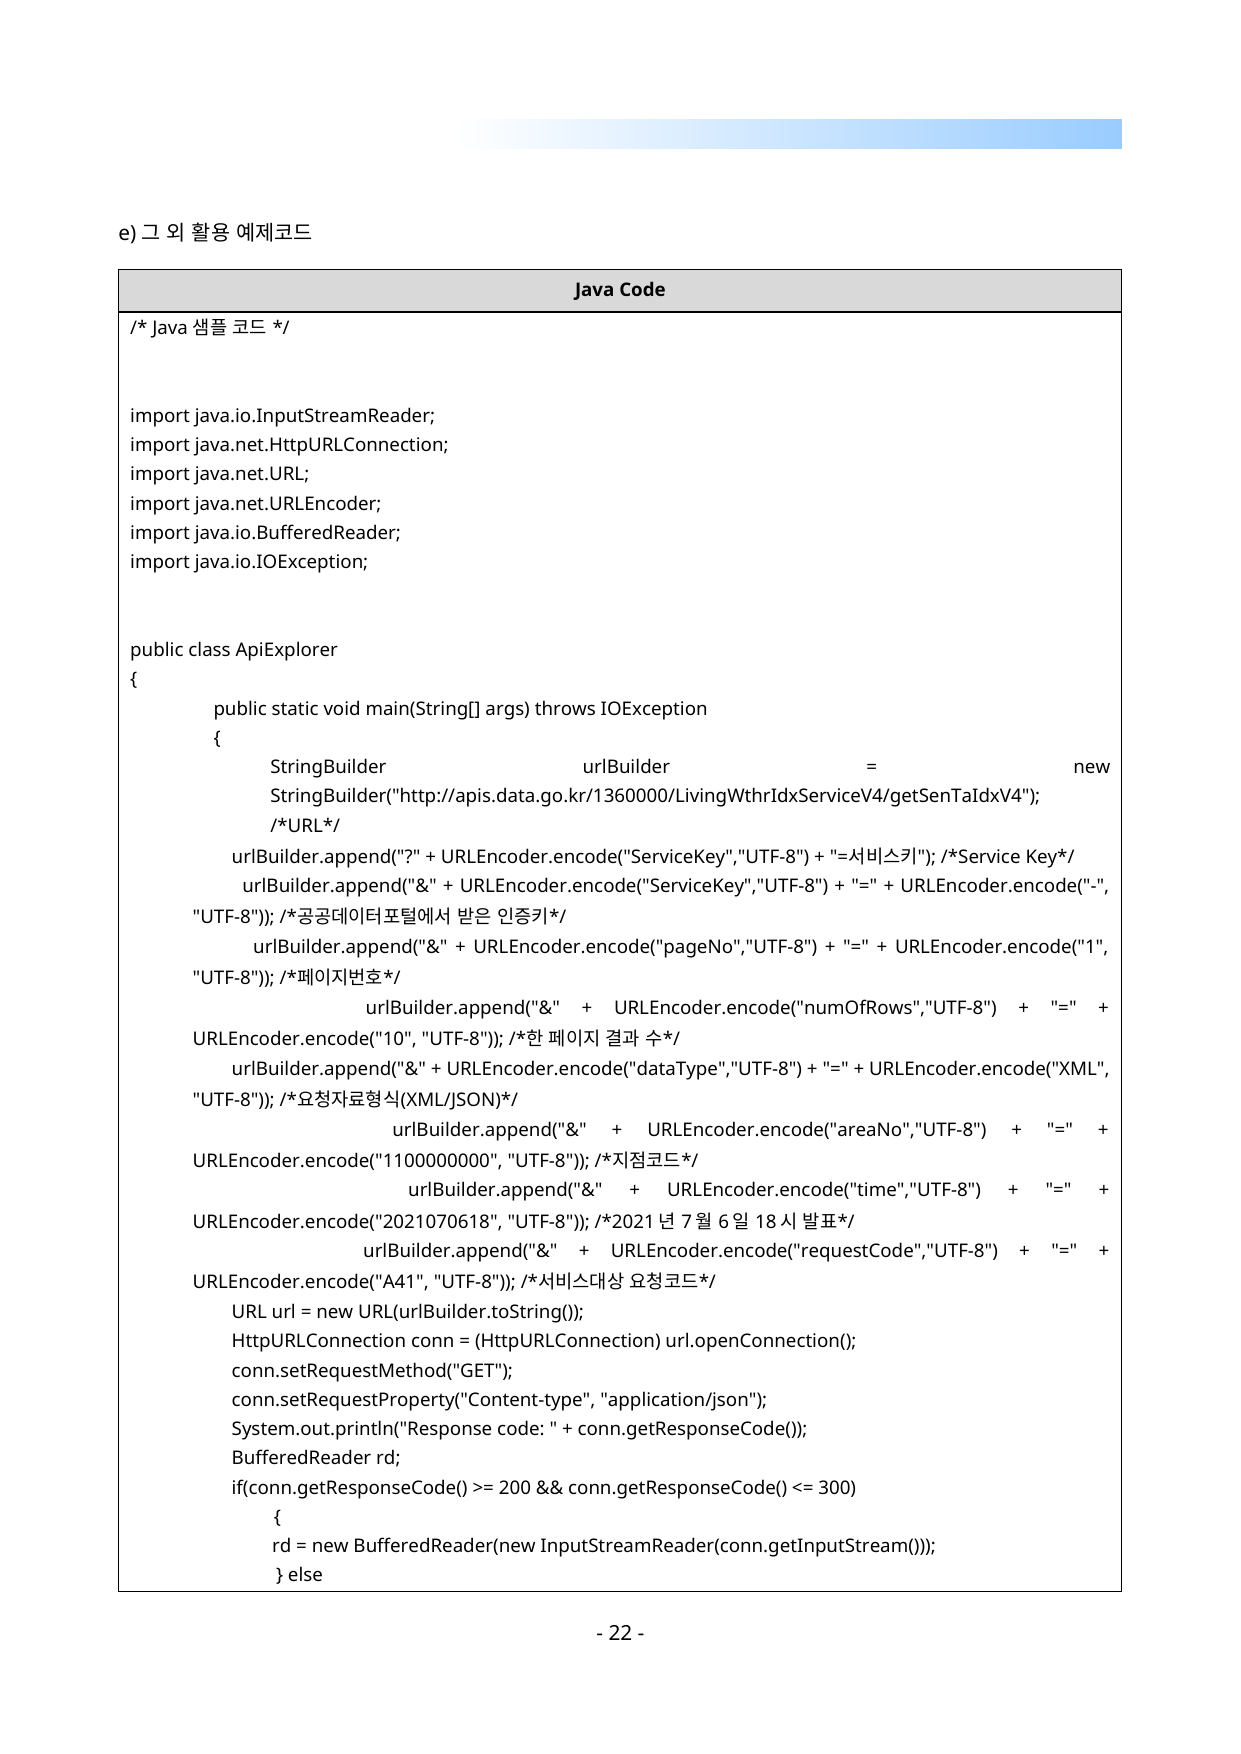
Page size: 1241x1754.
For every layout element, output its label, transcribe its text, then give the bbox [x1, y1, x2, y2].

text e) 그 외 활용 예제코드 [118, 213, 1122, 250]
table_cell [119, 313, 1121, 1591]
table_header Java Code [119, 270, 1121, 311]
